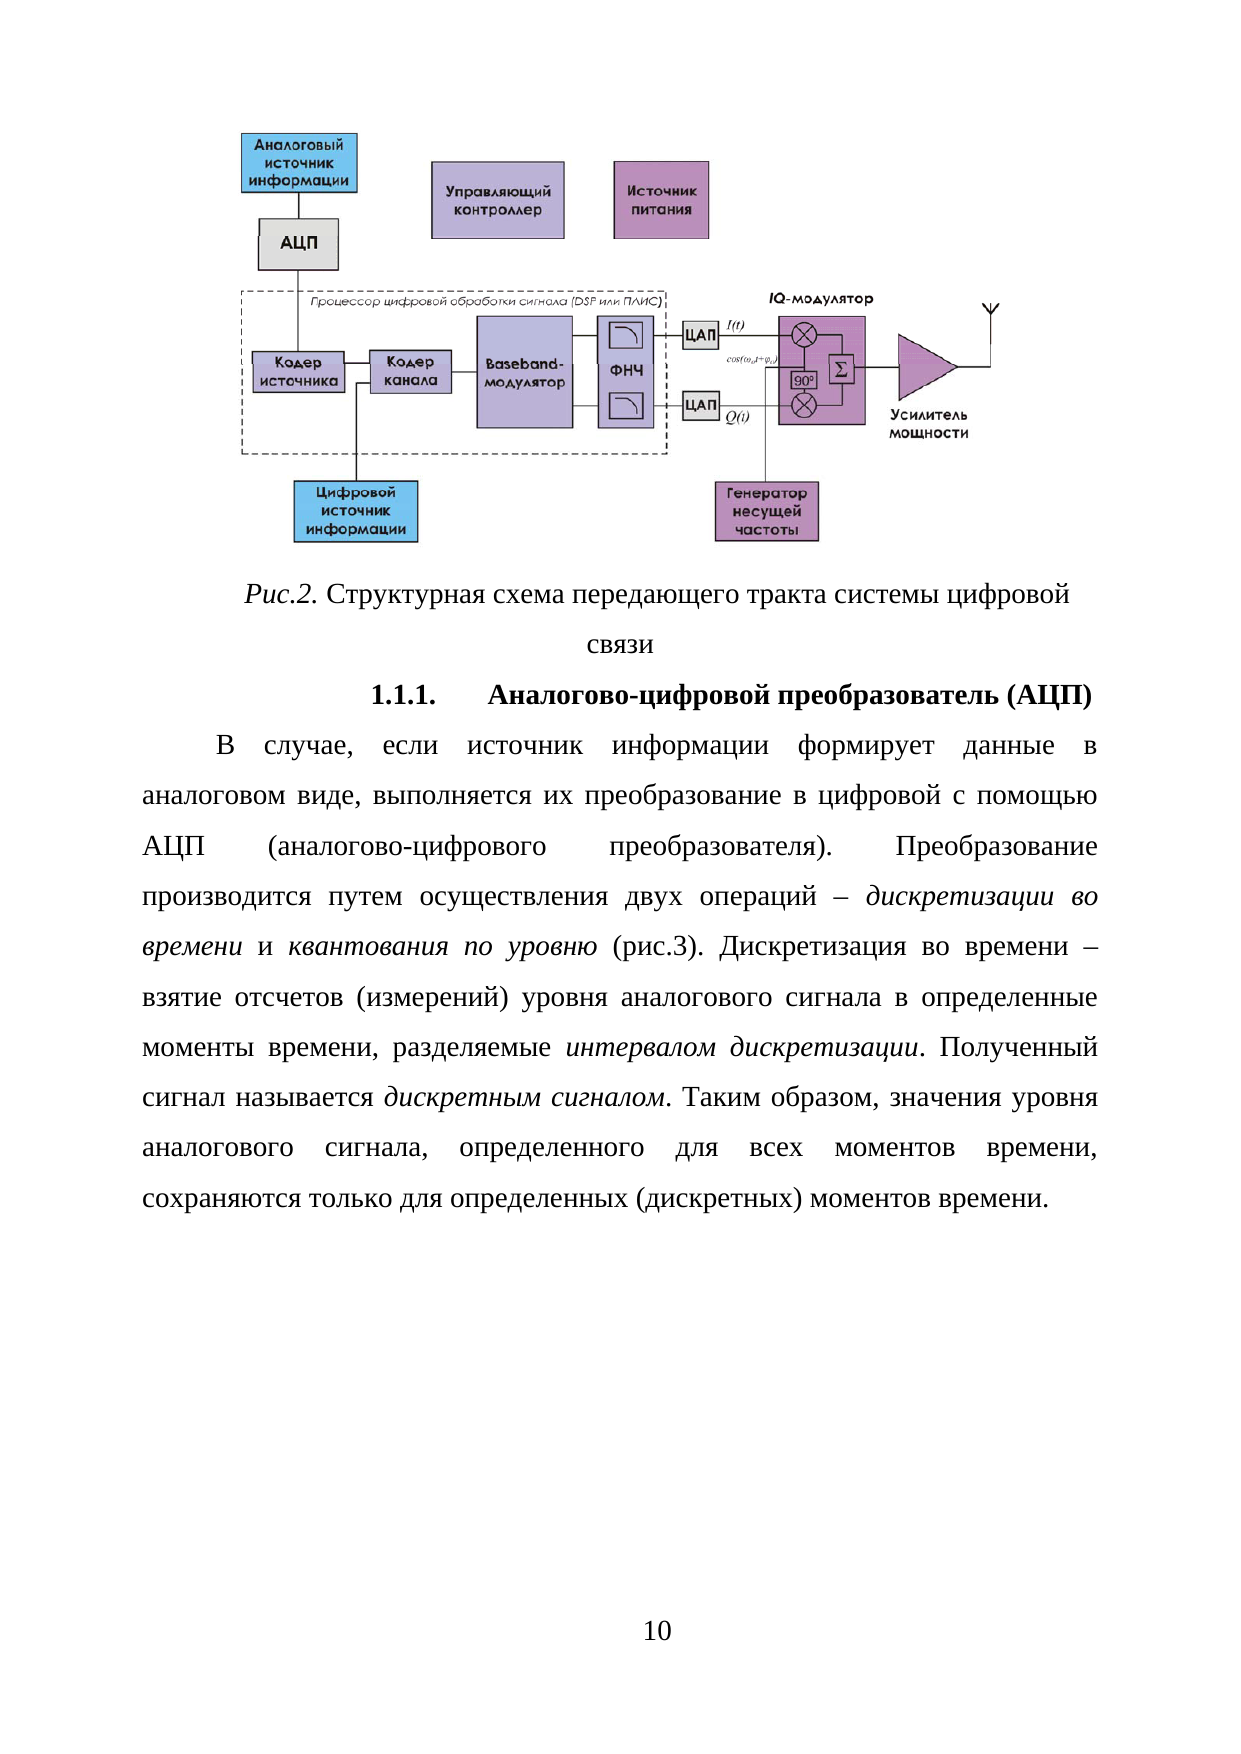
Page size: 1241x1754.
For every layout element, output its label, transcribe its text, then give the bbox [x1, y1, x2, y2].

text В случае, если источник информации формирует данные в аналоговом виде, выполняется их преобразование в цифровой с помощью АЦП (аналогово-цифрового преобразователя). Преобразование производится путем осуществления двух операций – дискретизации во времени и квантования по уровню (рис.3). Дискретизация во времени – взятие отсчетов (измерений) уровня аналогового сигнала в определенные моменты времени, разделяемые интервалом дискретизации. Полученный сигнал называется дискретным сигналом. Таким образом, значения уровня аналогового сигнала, определенного для всех моментов времени, сохраняются только для определенных (дискретных) моментов времени. [142, 727, 1098, 1213]
picture [237, 130, 1003, 560]
text Аналогово-цифровой преобразователь (АЦП) [291, 677, 1098, 710]
text Рис.2. Структурная схема передающего тракта системы цифровой связи [142, 576, 1098, 660]
